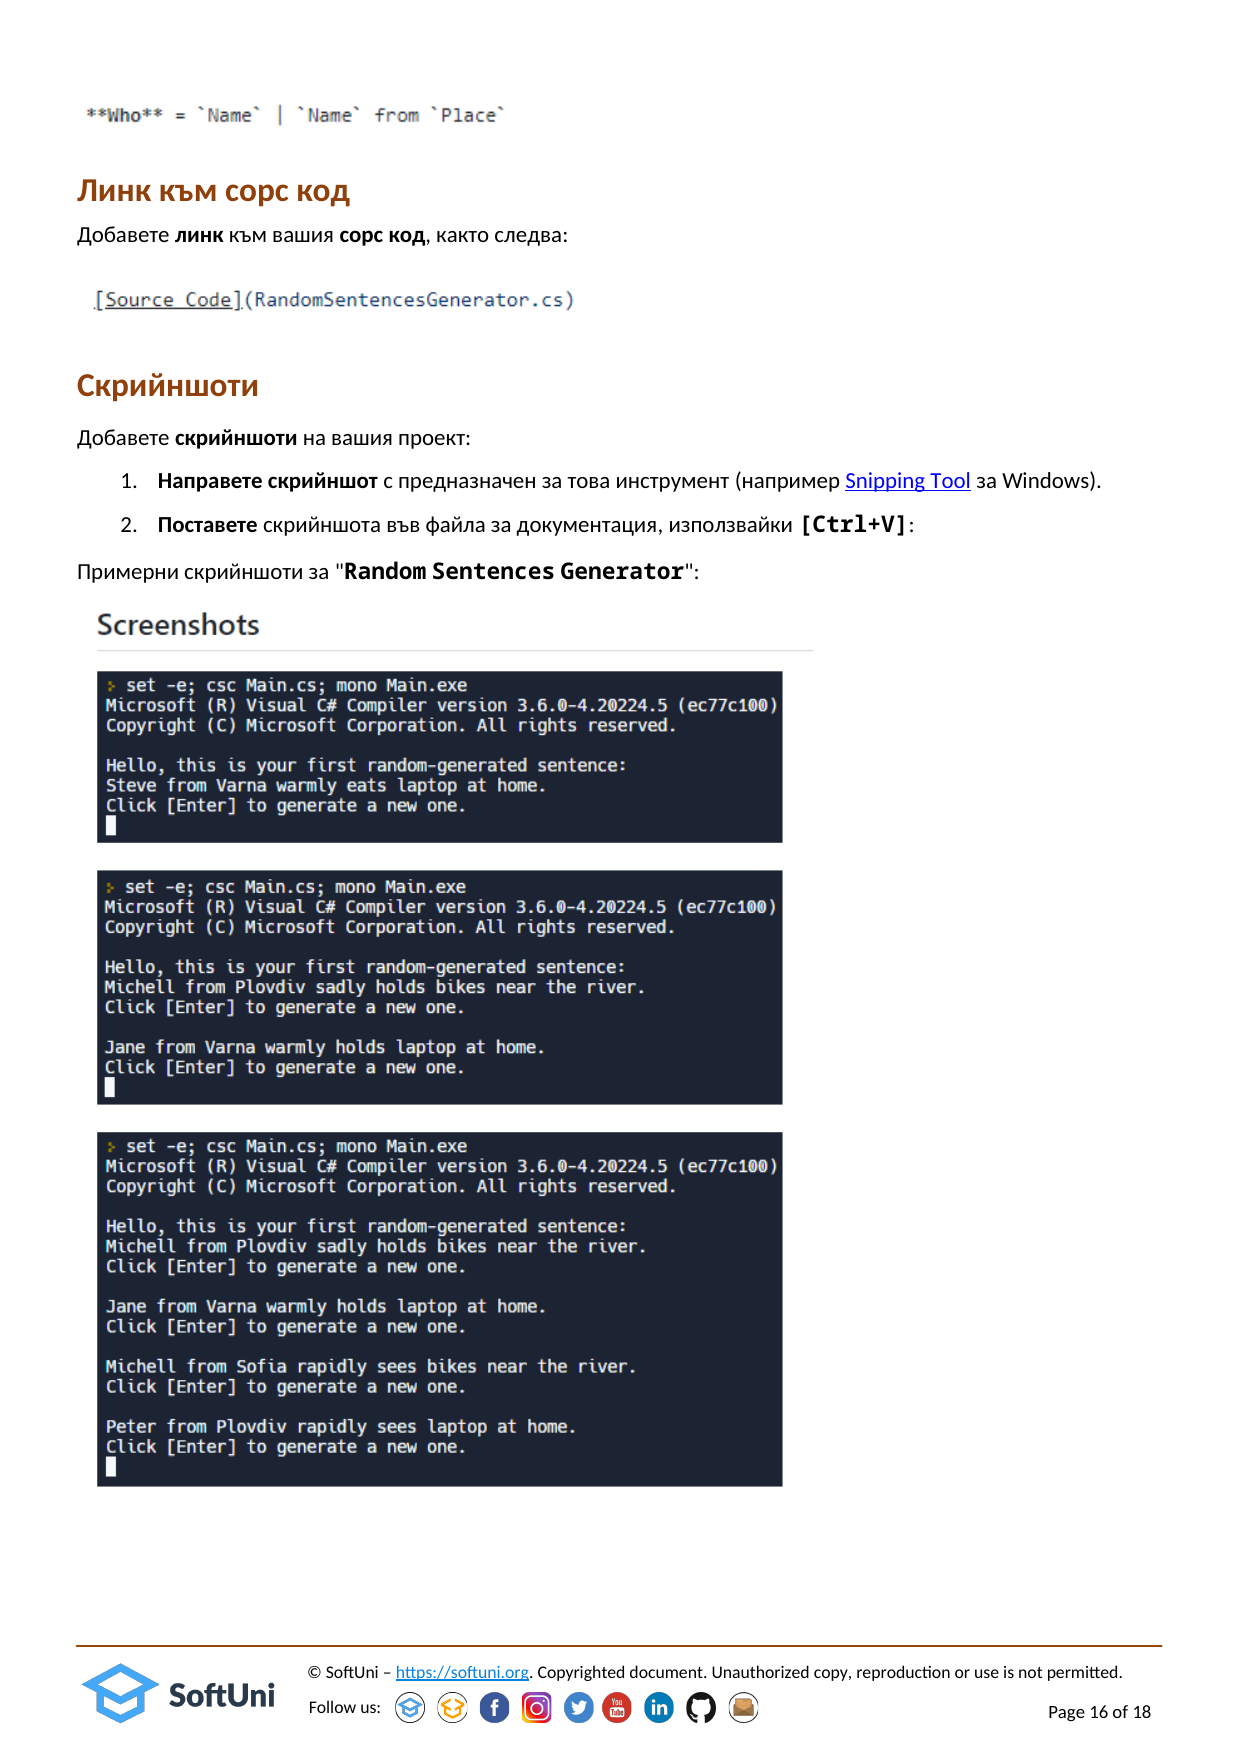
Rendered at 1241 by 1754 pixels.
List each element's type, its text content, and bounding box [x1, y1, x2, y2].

picture [728, 1692, 759, 1723]
picture [644, 1714, 653, 1723]
text Добавете скрийншоти на вашия проект: [77, 423, 1163, 451]
picture [686, 1692, 716, 1723]
picture [665, 1714, 674, 1723]
picture [395, 1692, 425, 1723]
picture [665, 1692, 674, 1701]
picture [602, 1692, 632, 1723]
text Добавете линк към вашия сорс код, както следва: [77, 220, 1163, 248]
picture [564, 1692, 594, 1723]
picture [522, 1692, 552, 1723]
picture [76, 95, 527, 134]
picture [658, 1705, 667, 1714]
text Примерни скрийншоти за "Random Sentences Generator": [77, 555, 1163, 586]
subtitle Скрийншоти [77, 364, 1163, 404]
picture [76, 267, 590, 329]
list Поставете скрийншота във файла за документация, използвайки [Ctrl+V]: [120, 508, 1163, 540]
picture [479, 1692, 510, 1723]
picture [437, 1692, 468, 1723]
list Направете скрийншот с предназначен за това инструмент (например Snipping Tool за Windows). [120, 466, 1163, 494]
picture [76, 601, 814, 1508]
subtitle Линк към сорс код [77, 169, 1163, 210]
picture [644, 1692, 653, 1701]
picture [75, 1658, 281, 1729]
